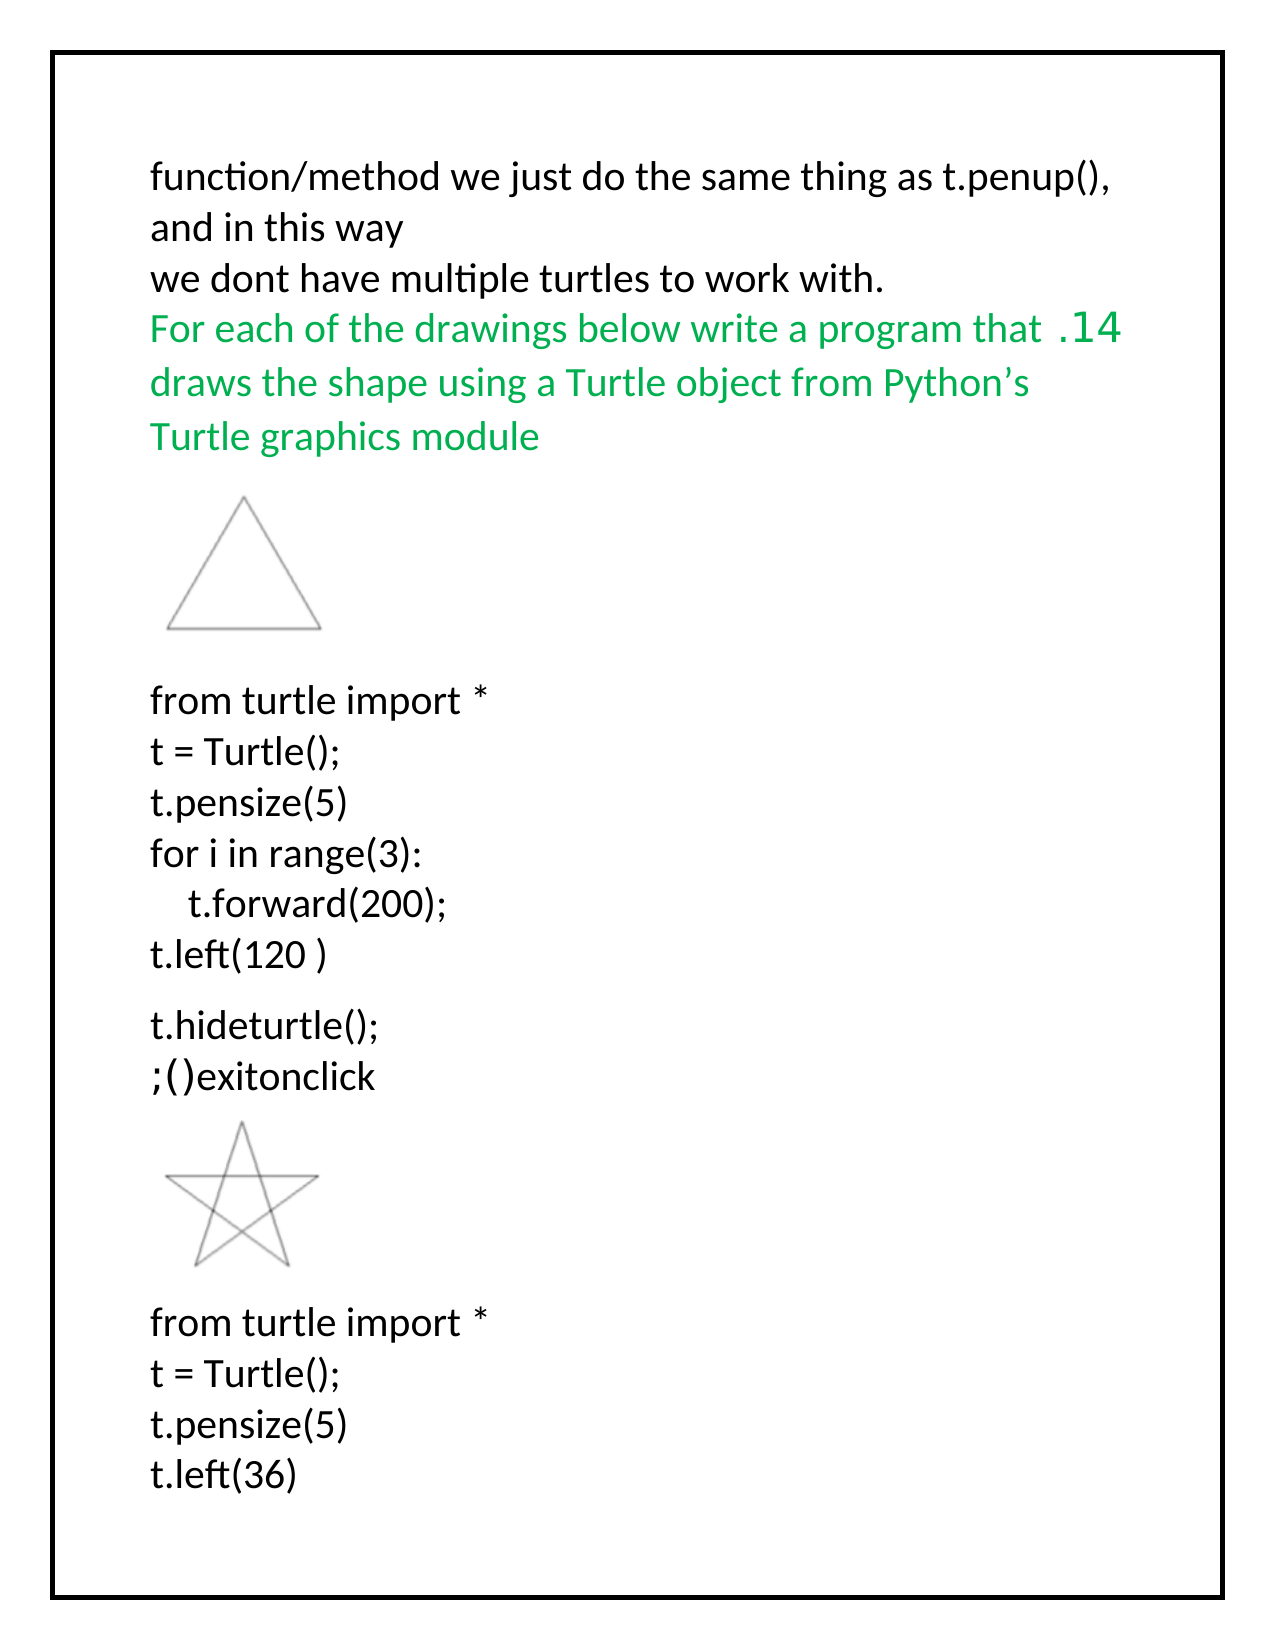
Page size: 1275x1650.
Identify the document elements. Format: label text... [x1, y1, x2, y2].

text exitonclick(); [150, 1049, 1125, 1100]
text t.forward(200); [150, 877, 1125, 928]
text t.left(36) [150, 1448, 1125, 1499]
text function/method we just do the same thing as t.penup(), and in this way [150, 150, 1125, 252]
text t.left(120 ) [150, 928, 1125, 979]
text t.pensize(5) [150, 1398, 1125, 1448]
text from turtle import * [150, 1296, 1125, 1347]
text from turtle import * [150, 674, 1125, 725]
text 14. For each of the drawings below write a program that draws the shape using a Turtle object from Python’s Turtle graphics module [150, 302, 1125, 461]
text t = Turtle(); [150, 1347, 1125, 1398]
text we dont have multiple turtles to work with. [150, 252, 1125, 302]
text t.pensize(5) [150, 776, 1125, 827]
text t.hideturtle(); [150, 999, 1125, 1049]
text t = Turtle(); [150, 725, 1125, 776]
text for i in range(3): [150, 827, 1125, 877]
